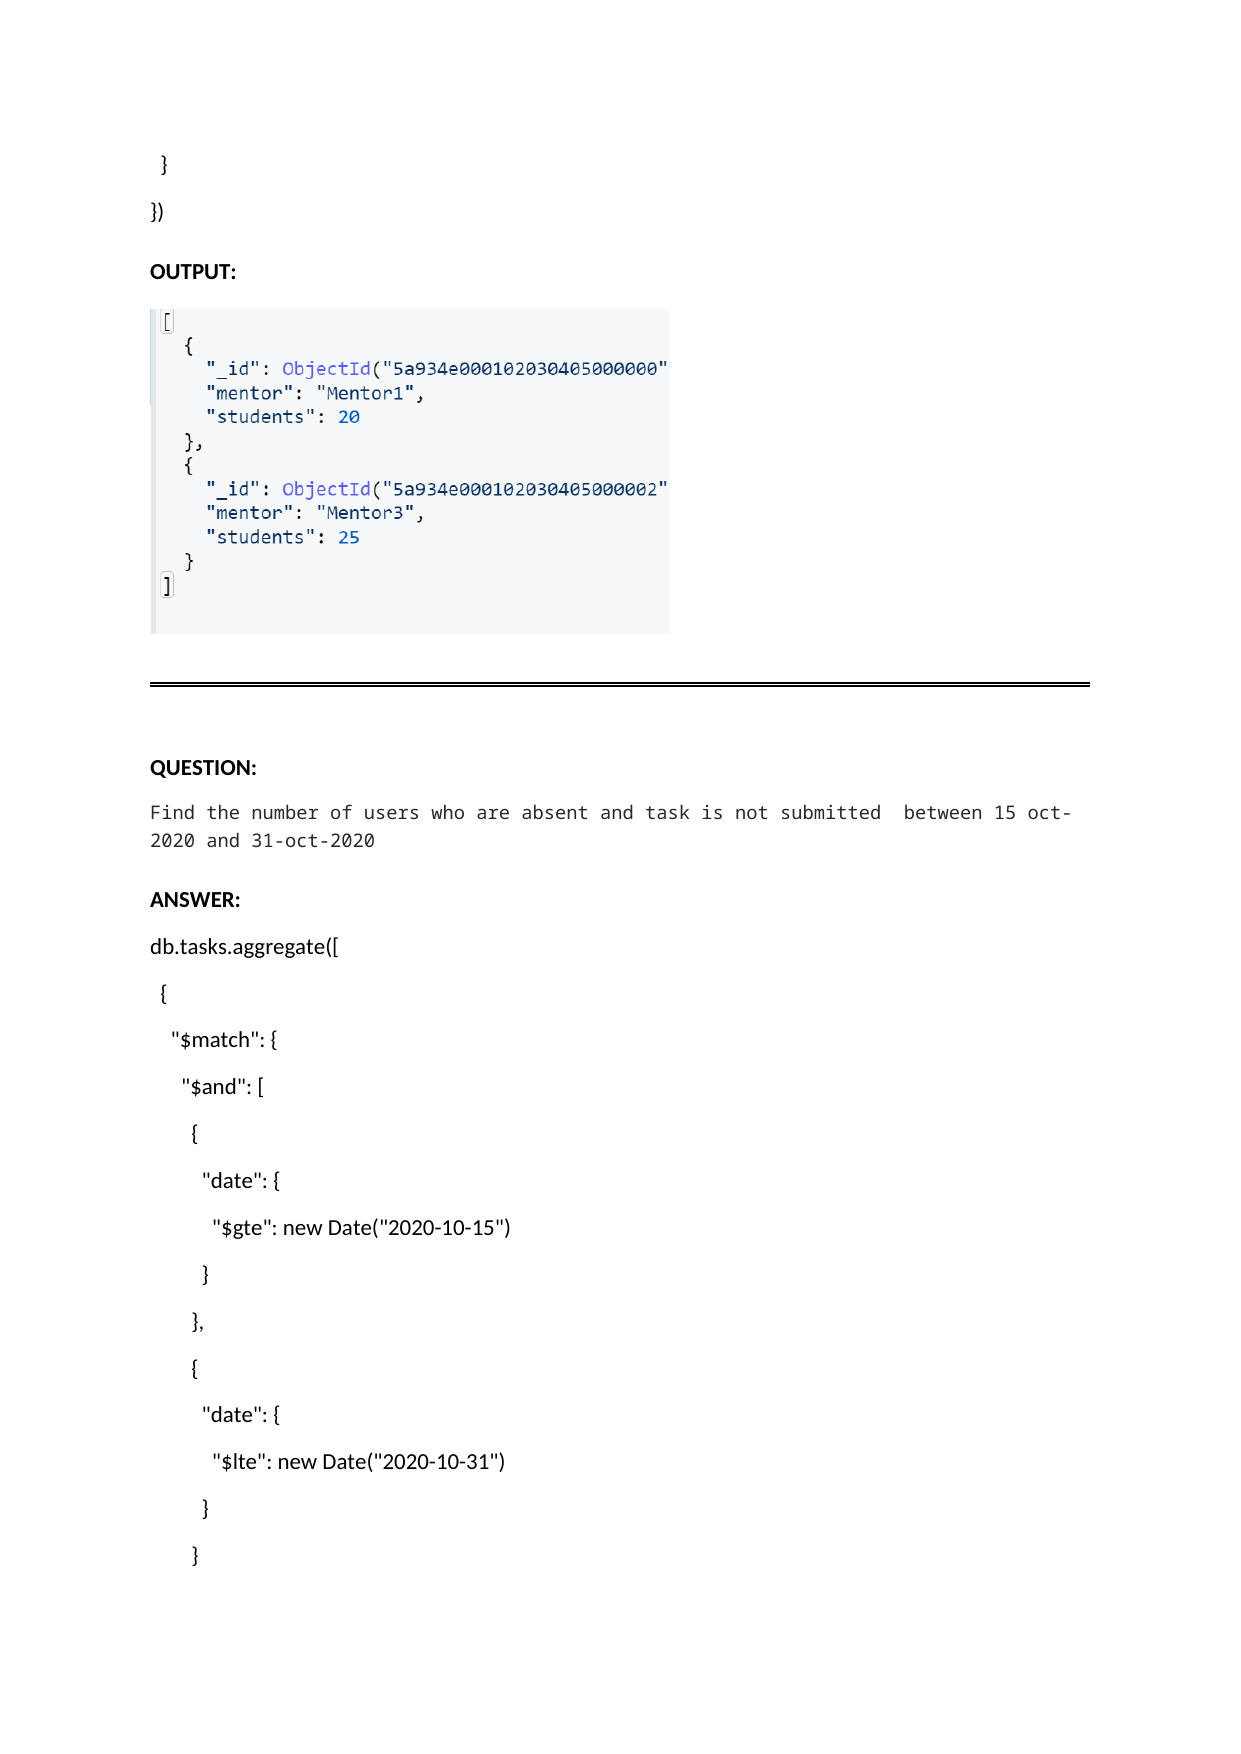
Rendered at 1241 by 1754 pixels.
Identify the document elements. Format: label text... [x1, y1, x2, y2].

text "$gte": new Date("2020-10-15") [150, 1213, 1090, 1241]
text db.tasks.aggregate([ [150, 932, 1090, 960]
text QUESTION: [150, 753, 1090, 781]
text "$lte": new Date("2020-10-31") [150, 1447, 1090, 1475]
text "date": { [150, 1401, 1090, 1428]
text "$and": [ [150, 1072, 1090, 1100]
text "$match": { [150, 1026, 1090, 1053]
text }) OUTPUT: [150, 197, 1090, 285]
text "date": { [150, 1166, 1090, 1194]
text }, [150, 1307, 1090, 1335]
text } [150, 1541, 1090, 1569]
text { [150, 1119, 1090, 1147]
text } [150, 150, 1090, 178]
picture [150, 304, 670, 634]
text } [150, 1260, 1090, 1288]
text Find the number of users who are absent and task is not submitted between 15 oct-2020 and 31-oct-2020 ANSWER: [150, 799, 1090, 913]
text { [150, 1354, 1090, 1382]
text { [150, 979, 1090, 1007]
text } [150, 1494, 1090, 1522]
